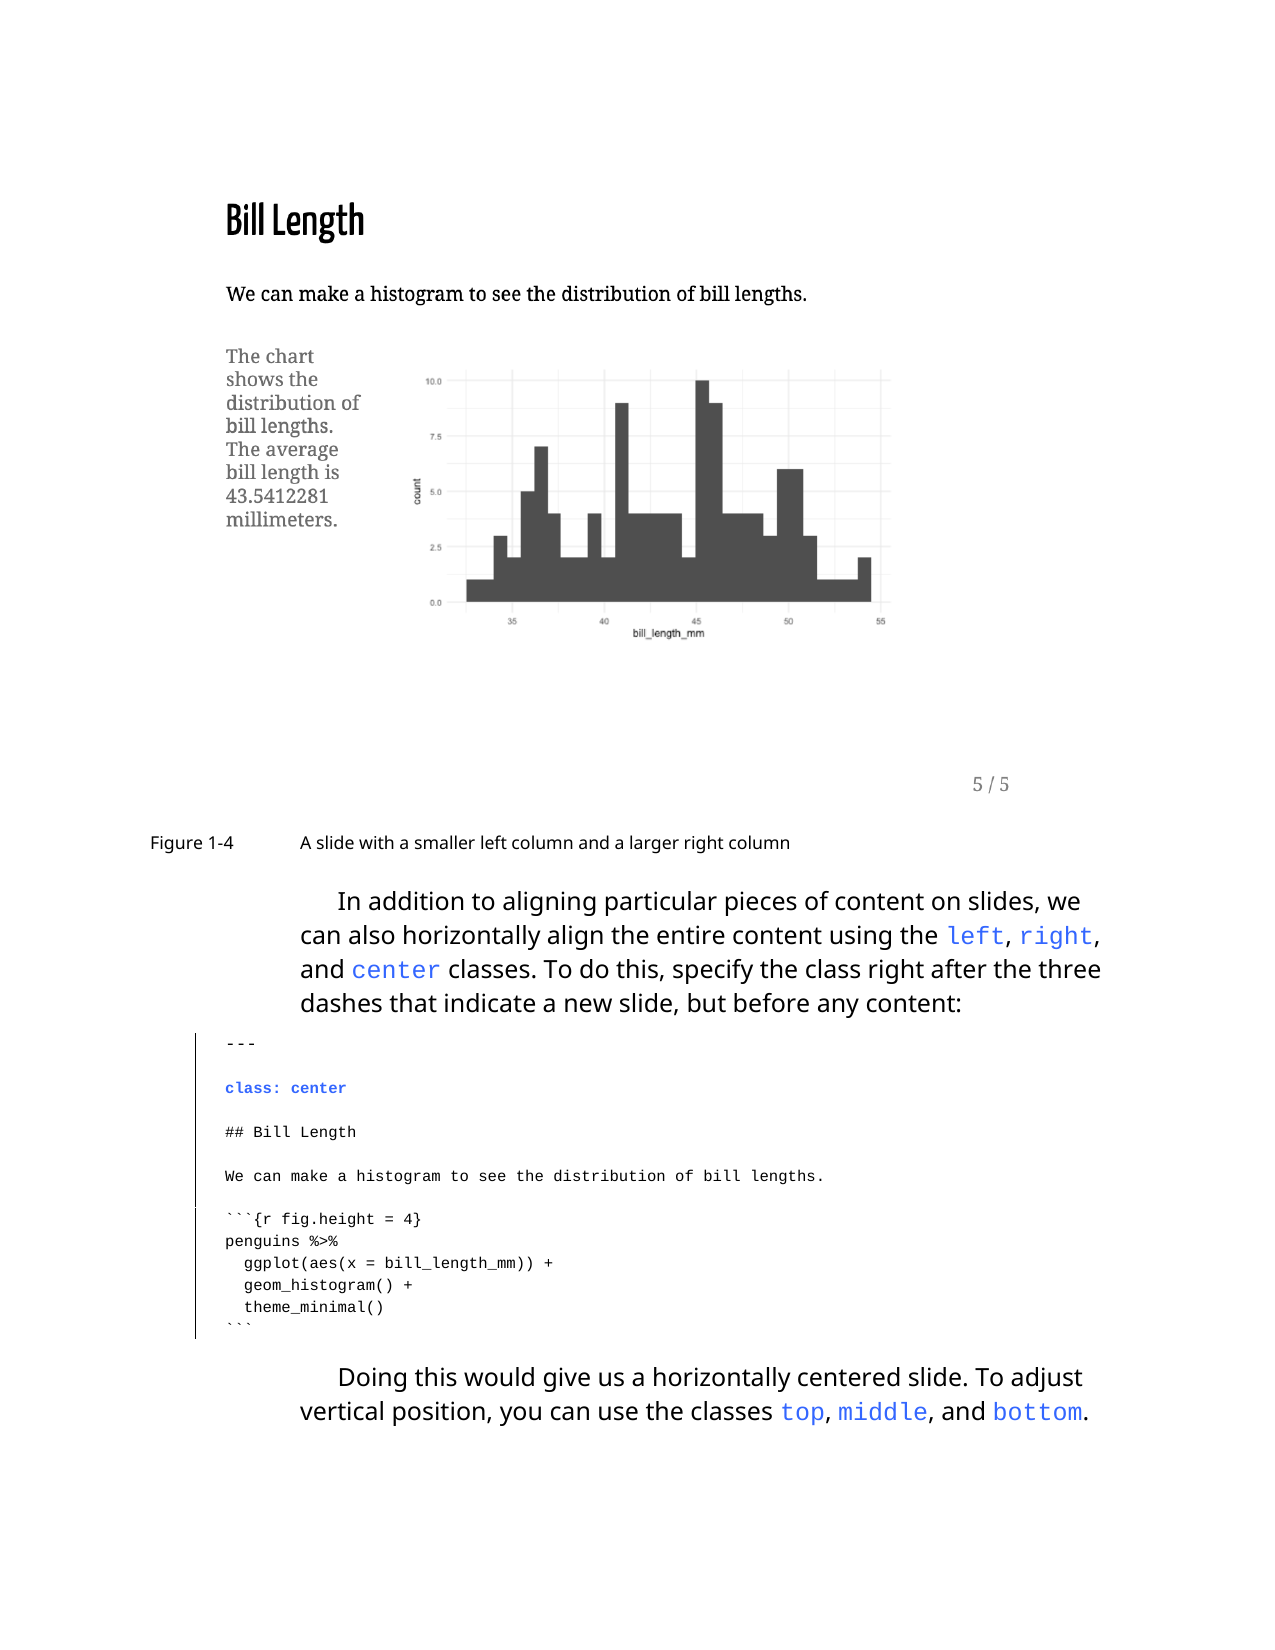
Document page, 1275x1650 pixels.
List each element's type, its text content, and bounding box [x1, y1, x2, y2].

text ```{r fig.height = 4} [196, 1207, 1125, 1229]
text --- [195, 1032, 1125, 1054]
text In addition to aligning particular pieces of content on slides, we can also horizontally align the entire content using the left, right, and center classes. To do this, specify the class right after the three dashes that indicate a new slide, but before any content: [300, 883, 1125, 1020]
text Doing this would give us a horizontally centered slide. To adjust vertical position, you can use the classes top, middle, and bottom. [300, 1359, 1125, 1428]
picture [150, 150, 1025, 806]
text ``` [196, 1317, 1125, 1339]
text class: center [196, 1076, 1125, 1098]
text penguins %>% [196, 1229, 1125, 1251]
text ggplot(aes(x = bill_length_mm)) + [196, 1251, 1125, 1273]
text We can make a histogram to see the distribution of bill lengths. [196, 1164, 1125, 1186]
text A slide with a smaller left column and a larger right column [150, 831, 1125, 855]
text theme_minimal() [196, 1295, 1125, 1317]
text geom_histogram() + [196, 1273, 1125, 1295]
text ## Bill Length [196, 1120, 1125, 1142]
